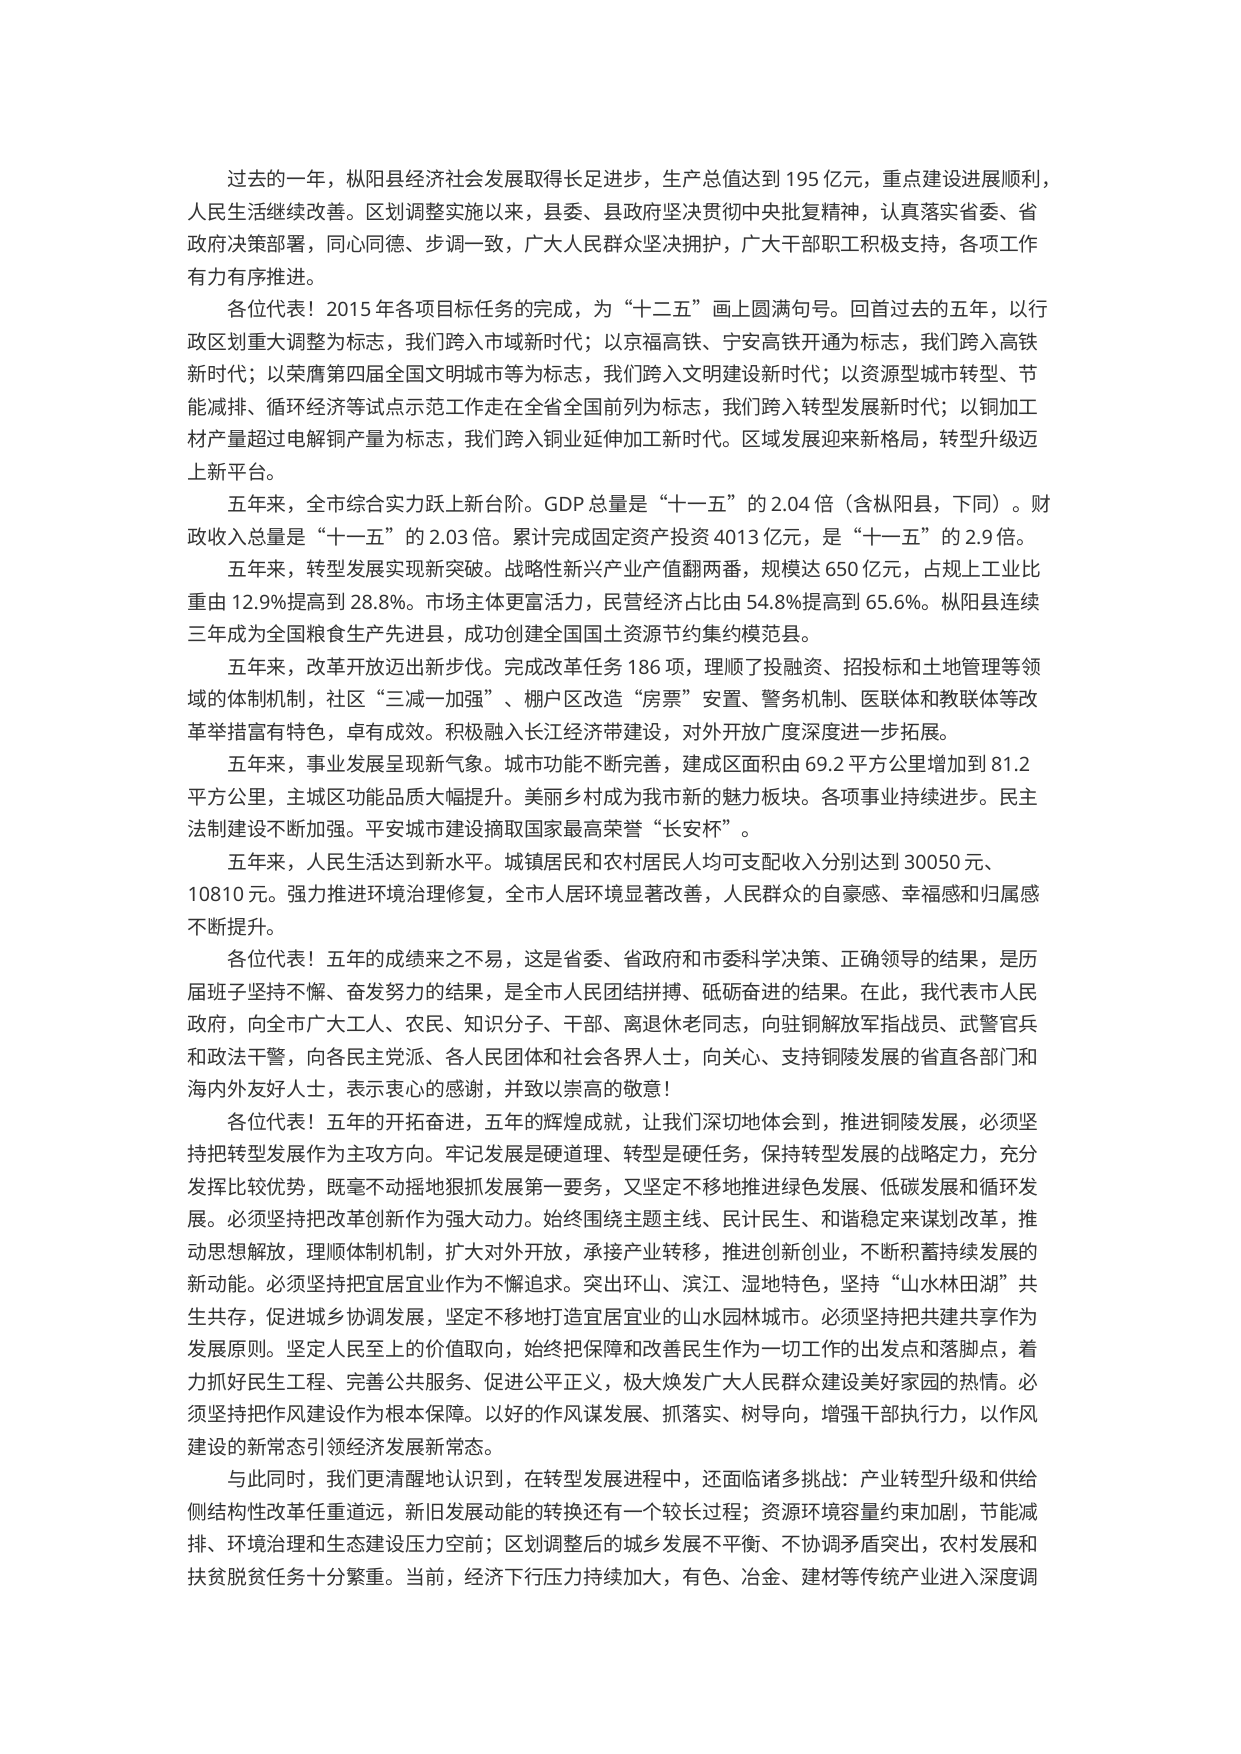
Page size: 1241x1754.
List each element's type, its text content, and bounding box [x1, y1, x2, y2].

text 五年来，全市综合实力跃上新台阶。GDP总量是“十一五”的2.04倍（含枞阳县，下同）。财政收入总量是“十一五”的2.03倍。累计完成固定资产投资4013亿元，是“十一五”的2.9倍。 [187, 487, 1053, 552]
text 五年来，转型发展实现新突破。战略性新兴产业产值翻两番，规模达650亿元，占规上工业比重由12.9%提高到28.8%。市场主体更富活力，民营经济占比由54.8%提高到65.6%。枞阳县连续三年成为全国粮食生产先进县，成功创建全国国土资源节约集约模范县。 [187, 552, 1053, 649]
text 过去的一年，枞阳县经济社会发展取得长足进步，生产总值达到195亿元，重点建设进展顺利，人民生活继续改善。区划调整实施以来，县委、县政府坚决贯彻中央批复精神，认真落实省委、省政府决策部署，同心同德、步调一致，广大人民群众坚决拥护，广大干部职工积极支持，各项工作有力有序推进。 [187, 162, 1053, 292]
text 五年来，改革开放迈出新步伐。完成改革任务186项，理顺了投融资、招投标和土地管理等领域的体制机制，社区“三减一加强”、棚户区改造“房票”安置、警务机制、医联体和教联体等改革举措富有特色，卓有成效。积极融入长江经济带建设，对外开放广度深度进一步拓展。 [187, 649, 1053, 747]
text 各位代表！五年的成绩来之不易，这是省委、省政府和市委科学决策、正确领导的结果，是历届班子坚持不懈、奋发努力的结果，是全市人民团结拼搏、砥砺奋进的结果。在此，我代表市人民政府，向全市广大工人、农民、知识分子、干部、离退休老同志，向驻铜解放军指战员、武警官兵和政法干警，向各民主党派、各人民团体和社会各界人士，向关心、支持铜陵发展的省直各部门和海内外友好人士，表示衷心的感谢，并致以崇高的敬意！ [187, 942, 1053, 1104]
text 各位代表！2015年各项目标任务的完成，为“十二五”画上圆满句号。回首过去的五年，以行政区划重大调整为标志，我们跨入市域新时代；以京福高铁、宁安高铁开通为标志，我们跨入高铁新时代；以荣膺第四届全国文明城市等为标志，我们跨入文明建设新时代；以资源型城市转型、节能减排、循环经济等试点示范工作走在全省全国前列为标志，我们跨入转型发展新时代；以铜加工材产量超过电解铜产量为标志，我们跨入铜业延伸加工新时代。区域发展迎来新格局，转型升级迈上新平台。 [187, 292, 1053, 487]
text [187, 1462, 1053, 1592]
text 各位代表！五年的开拓奋进，五年的辉煌成就，让我们深切地体会到，推进铜陵发展，必须坚持把转型发展作为主攻方向。牢记发展是硬道理、转型是硬任务，保持转型发展的战略定力，充分发挥比较优势，既毫不动摇地狠抓发展第一要务，又坚定不移地推进绿色发展、低碳发展和循环发展。必须坚持把改革创新作为强大动力。始终围绕主题主线、民计民生、和谐稳定来谋划改革，推动思想解放，理顺体制机制，扩大对外开放，承接产业转移，推进创新创业，不断积蓄持续发展的新动能。必须坚持把宜居宜业作为不懈追求。突出环山、滨江、湿地特色，坚持“山水林田湖”共生共存，促进城乡协调发展，坚定不移地打造宜居宜业的山水园林城市。必须坚持把共建共享作为发展原则。坚定人民至上的价值取向，始终把保障和改善民生作为一切工作的出发点和落脚点，着力抓好民生工程、完善公共服务、促进公平正义，极大焕发广大人民群众建设美好家园的热情。必须坚持把作风建设作为根本保障。以好的作风谋发展、抓落实、树导向，增强干部执行力，以作风建设的新常态引领经济发展新常态。 [187, 1104, 1053, 1462]
text 五年来，人民生活达到新水平。城镇居民和农村居民人均可支配收入分别达到30050元、10810元。强力推进环境治理修复，全市人居环境显著改善，人民群众的自豪感、幸福感和归属感不断提升。 [187, 844, 1053, 942]
text 五年来，事业发展呈现新气象。城市功能不断完善，建成区面积由69.2平方公里增加到81.2平方公里，主城区功能品质大幅提升。美丽乡村成为我市新的魅力板块。各项事业持续进步。民主法制建设不断加强。平安城市建设摘取国家最高荣誉“长安杯”。 [187, 747, 1053, 844]
